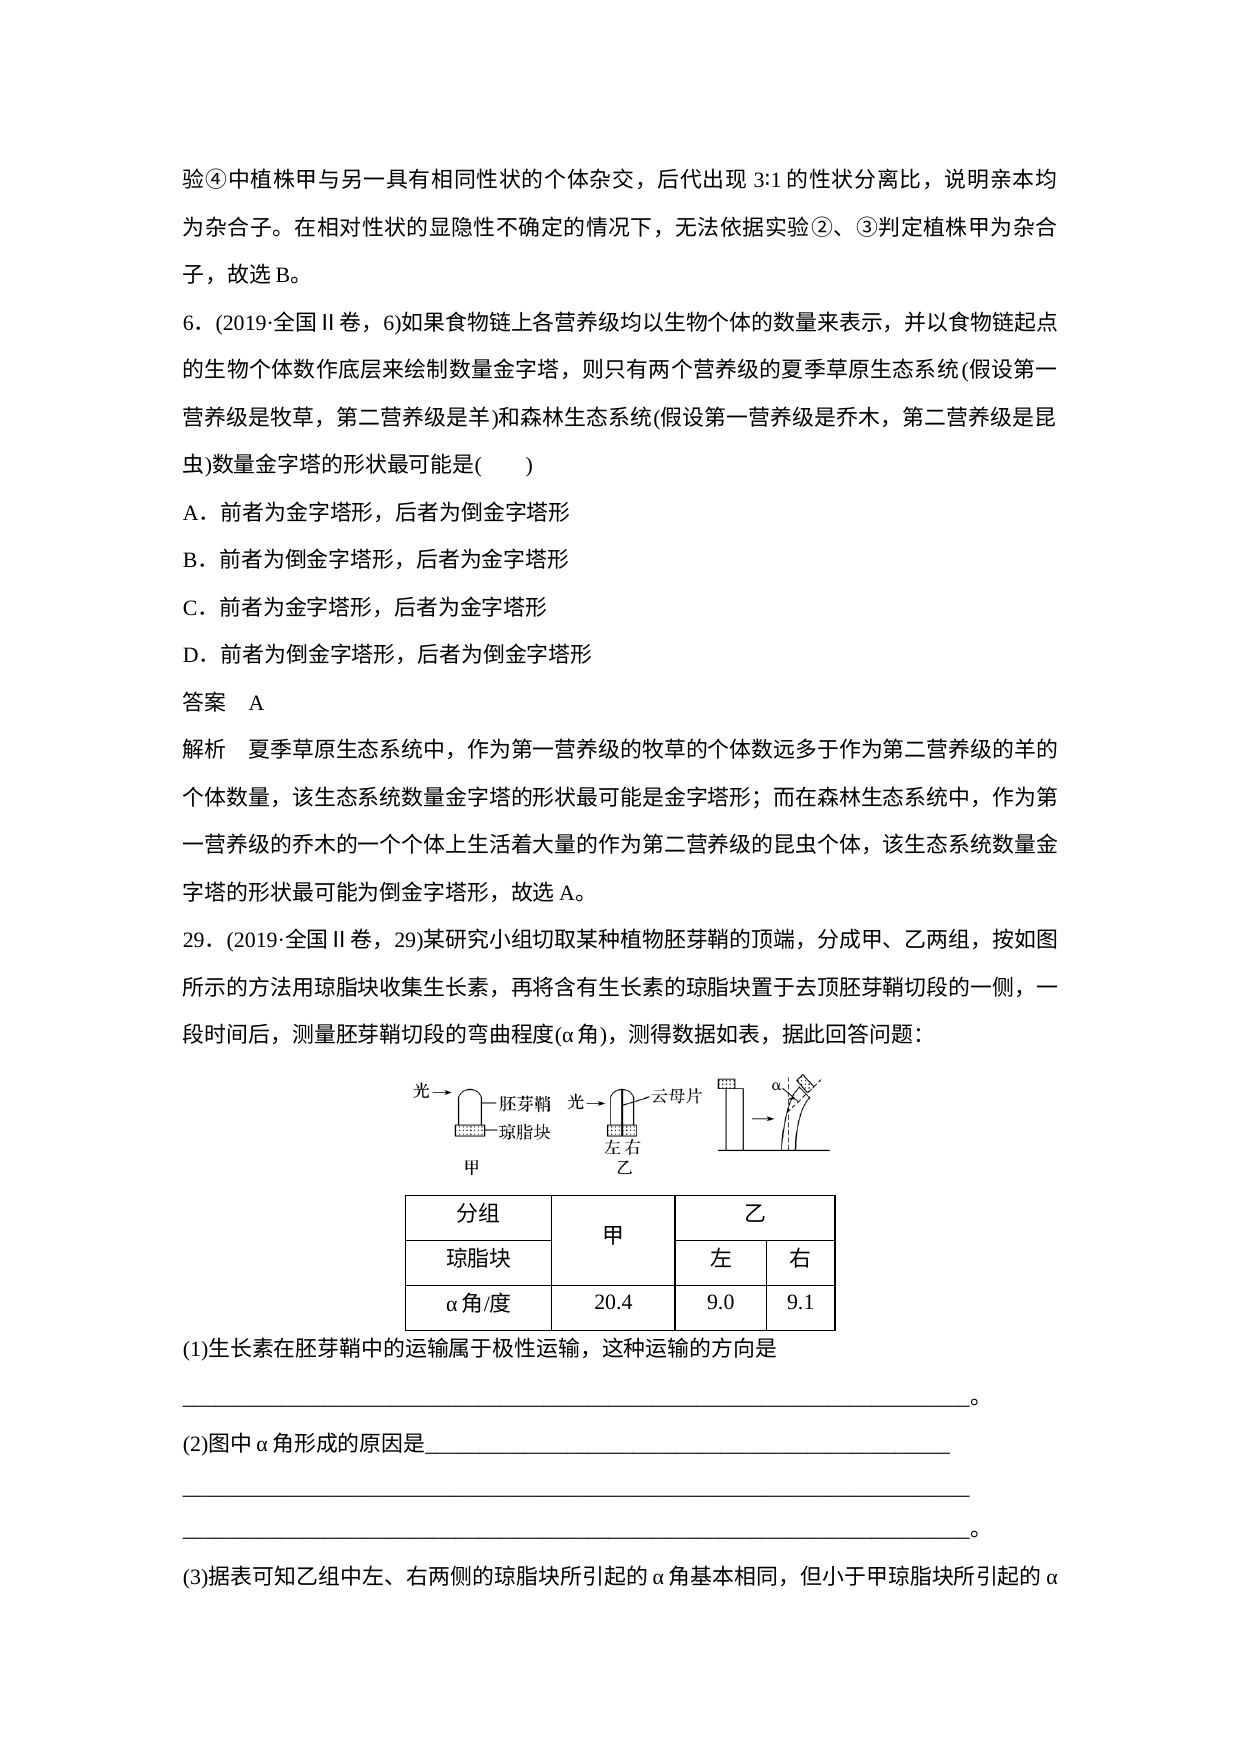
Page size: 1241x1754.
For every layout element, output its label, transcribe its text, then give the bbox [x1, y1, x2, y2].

table_header 分组 [406, 1196, 551, 1240]
table_header 乙 [676, 1196, 834, 1240]
picture [405, 1064, 836, 1180]
table_cell α角/度 [406, 1286, 551, 1330]
text 29．(2019·全国Ⅱ卷，29)某研究小组切取某种植物胚芽鞘的顶端，分成甲、乙两组，按如图所示的方法用琼脂块收集生长素，再将含有生长素的琼脂块置于去顶胚芽鞘切段的一侧，一段时间后，测量胚芽鞘切段的弯曲程度(α角)，测得数据如表，据此回答问题： [183, 922, 1058, 1049]
table_cell 右 [767, 1241, 834, 1285]
table_header 甲 [552, 1196, 674, 1285]
text (1)生长素在胚芽鞘中的运输属于极性运输，这种运输的方向是 [183, 1331, 1058, 1363]
text (2)图中α角形成的原因是________________________________________________ [183, 1426, 1058, 1458]
text 解析 夏季草原生态系统中，作为第一营养级的牧草的个体数远多于作为第二营养级的羊的个体数量，该生态系统数量金字塔的形状最可能是金字塔形；而在森林生态系统中，作为第一营养级的乔木的一个个体上生活着大量的作为第二营养级的昆虫个体，该生态系统数量金字塔的形状最可能为倒金字塔形，故选A。 [183, 732, 1058, 906]
table_cell 9.0 [676, 1286, 766, 1330]
text B．前者为倒金字塔形，后者为金字塔形 [183, 542, 1058, 574]
text ________________________________________________________________________ [183, 1474, 1058, 1499]
text A．前者为金字塔形，后者为倒金字塔形 [183, 494, 1058, 526]
text 答案 A [183, 684, 1058, 716]
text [183, 162, 1058, 289]
text ________________________________________________________________________。 [183, 1379, 1058, 1410]
table_cell 20.4 [552, 1286, 674, 1330]
text D．前者为倒金字塔形，后者为倒金字塔形 [183, 637, 1058, 669]
text 6．(2019·全国Ⅱ卷，6)如果食物链上各营养级均以生物个体的数量来表示，并以食物链起点的生物个体数作底层来绘制数量金字塔，则只有两个营养级的夏季草原生态系统(假设第一营养级是牧草，第二营养级是羊)和森林生态系统(假设第一营养级是乔木，第二营养级是昆虫)数量金字塔的形状最可能是( ) [183, 304, 1058, 479]
text C．前者为金字塔形，后者为金字塔形 [183, 589, 1058, 621]
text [183, 1559, 1058, 1591]
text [183, 1511, 1058, 1543]
table_cell 左 [676, 1241, 766, 1285]
table_cell 琼脂块 [406, 1241, 551, 1285]
table_cell 9.1 [767, 1286, 834, 1330]
